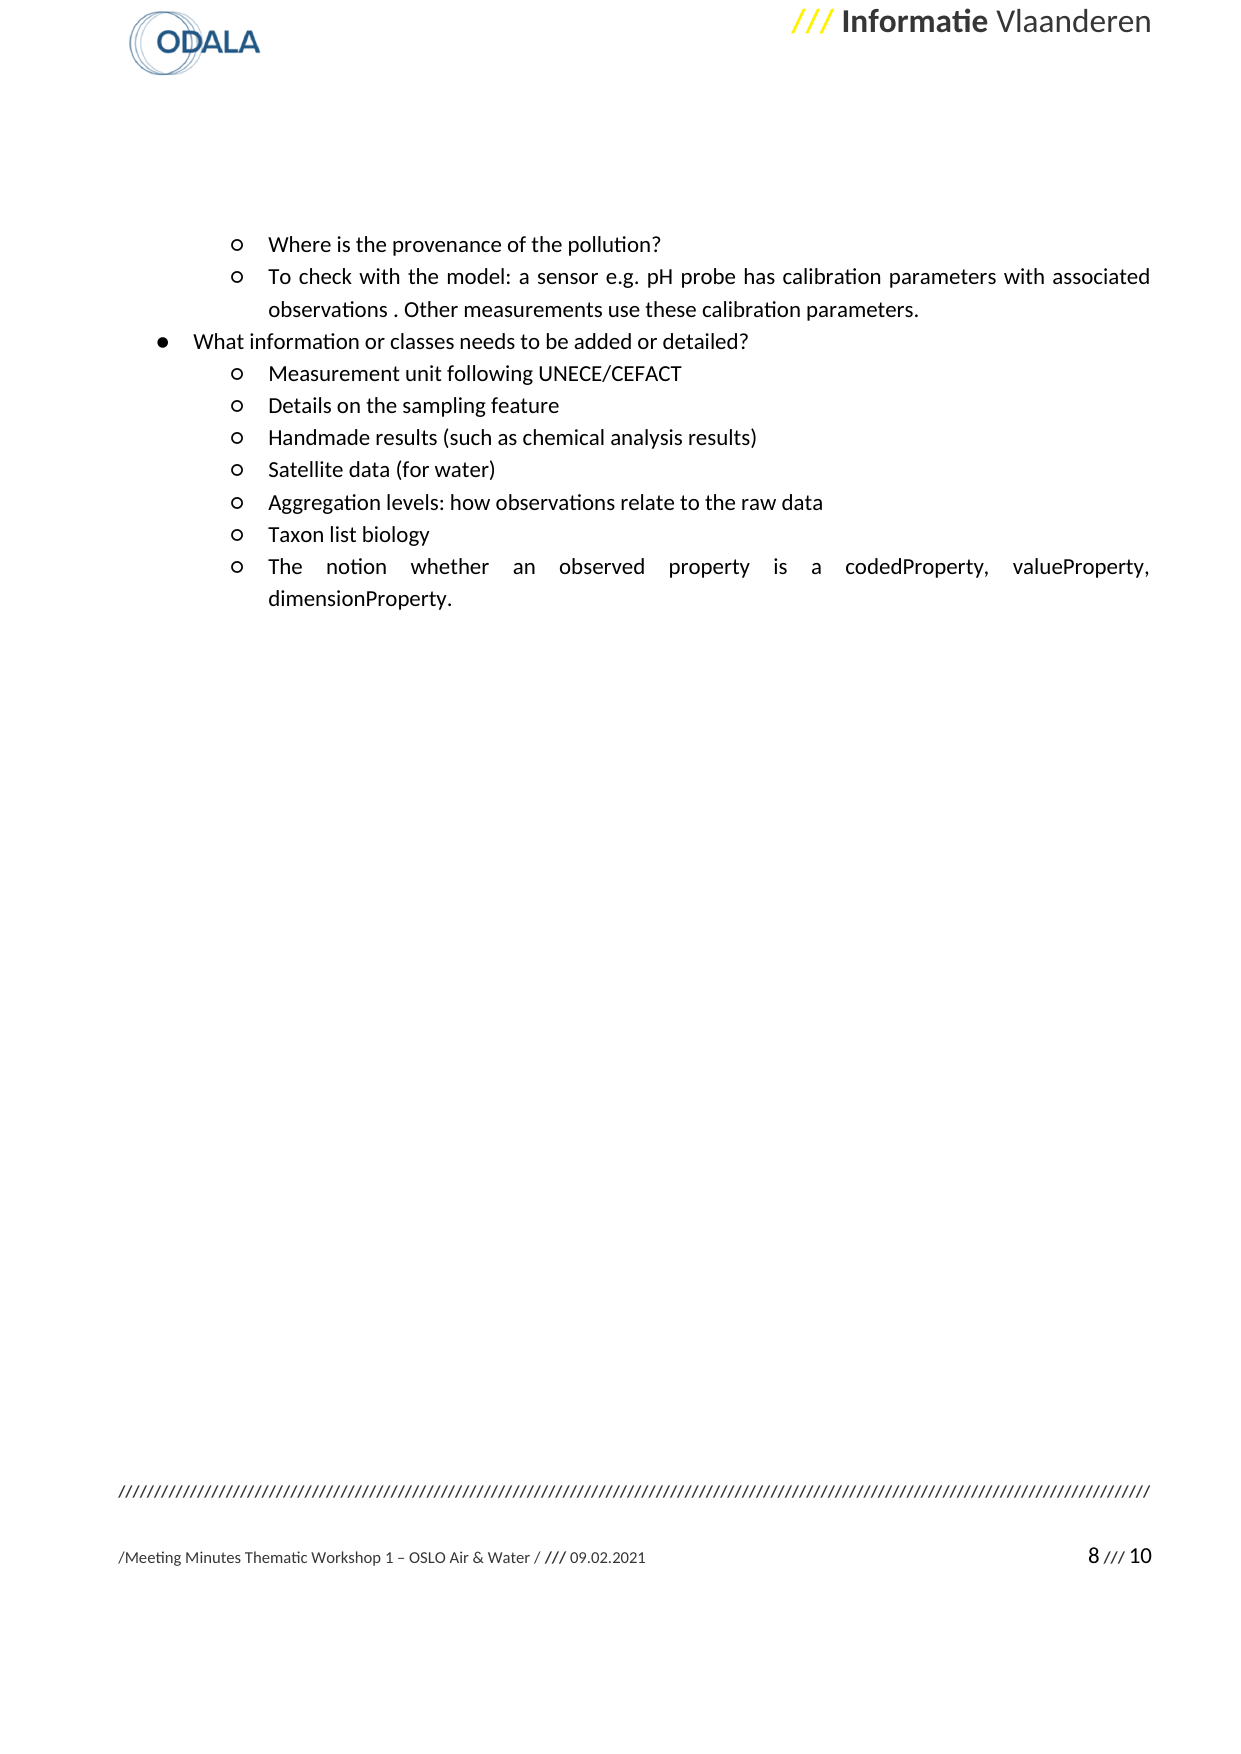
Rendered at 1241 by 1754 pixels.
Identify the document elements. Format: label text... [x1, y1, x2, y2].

list What information or classes needs to be added or detailed? [156, 327, 1152, 355]
list Handmade results (such as chemical analysis results) [231, 423, 1152, 451]
list Measurement unit following UNECE/CEFACT [231, 359, 1152, 387]
list To check with the model: a sensor e.g. pH probe has calibration parameters with associated observations . Other measurements use these calibration parameters. [231, 262, 1152, 323]
list Aggregation levels: how observations relate to the raw data [231, 488, 1152, 516]
picture [118, 0, 300, 84]
list The notion whether an observed property is a codedProperty, valueProperty, dimensionProperty. [231, 552, 1152, 612]
list Satellite data (for water) [231, 456, 1152, 484]
list Where is the provenance of the pollution? [231, 230, 1152, 258]
list Details on the sampling feature [231, 391, 1152, 419]
list Taxon list biology [231, 520, 1152, 548]
